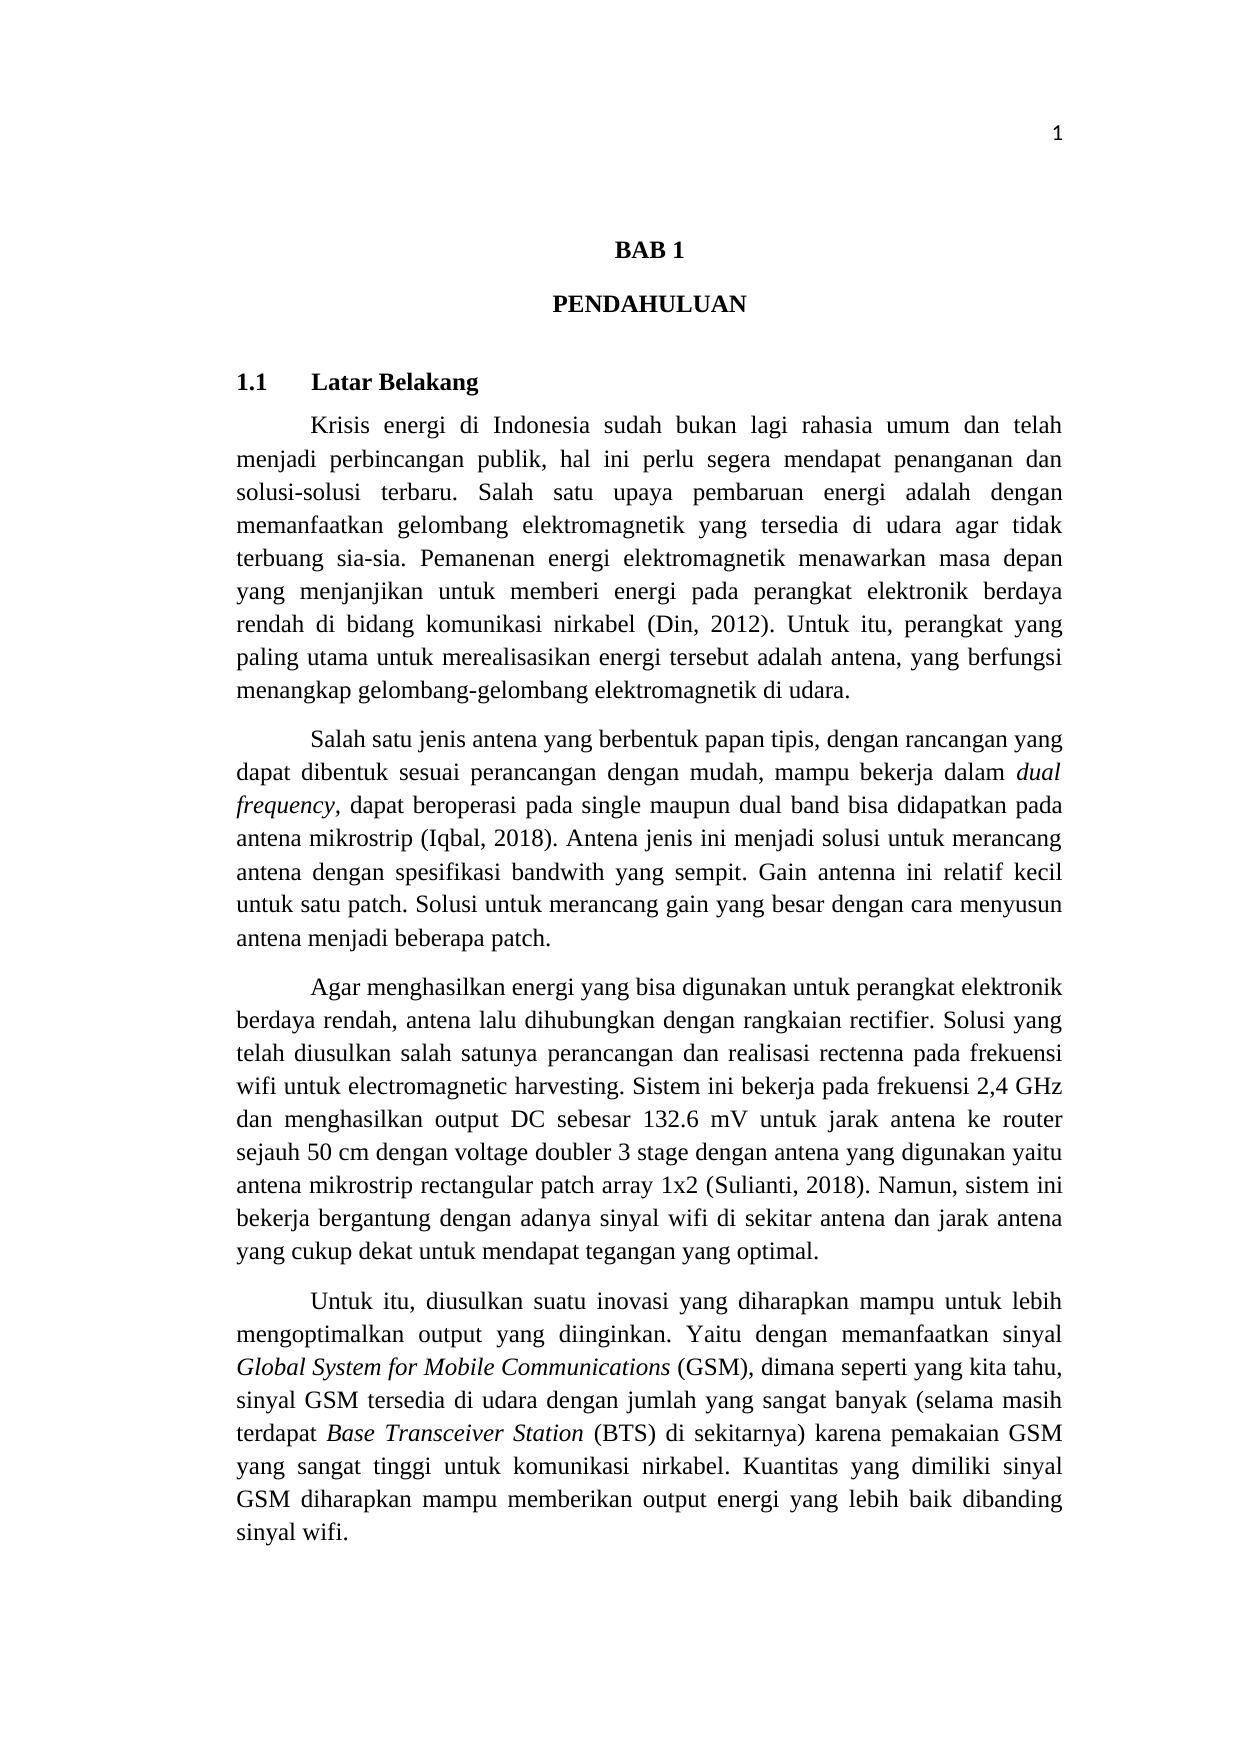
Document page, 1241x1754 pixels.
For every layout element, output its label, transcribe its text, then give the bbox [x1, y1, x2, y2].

text Untuk itu, diusulkan suatu inovasi yang diharapkan mampu untuk lebih mengoptimalkan output yang diinginkan. Yaitu dengan memanfaatkan sinyal Global System for Mobile Communications (GSM), dimana seperti yang kita tahu, sinyal GSM tersedia di udara dengan jumlah yang sangat banyak (selama masih terdapat Base Transceiver Station (BTS) di sekitarnya) karena pemakaian GSM yang sangat tinggi untuk komunikasi nirkabel. Kuantitas yang dimiliki sinyal GSM diharapkan mampu memberikan output energi yang lebih baik dibanding sinyal wifi. [236, 1286, 1063, 1546]
subtitle 1.1 Latar Belakang [236, 367, 1063, 396]
text Salah satu jenis antena yang berbentuk papan tipis, dengan rancangan yang dapat dibentuk sesuai perancangan dengan mudah, mampu bekerja dalam dual frequency, dapat beroperasi pada single maupun dual band bisa didapatkan pada antena mikrostrip (Iqbal, 2018). Antena jenis ini menjadi solusi untuk merancang antena dengan spesifikasi bandwith yang sempit. Gain antenna ini relatif kecil untuk satu patch. Solusi untuk merancang gain yang besar dengan cara menyusun antena menjadi beberapa patch. [236, 724, 1063, 951]
subtitle BAB 1 [236, 235, 1063, 264]
text Krisis energi di Indonesia sudah bukan lagi rahasia umum dan telah menjadi perbincangan publik, hal ini perlu segera mendapat penanganan dan solusi-solusi terbaru. Salah satu upaya pembaruan energi adalah dengan memanfaatkan gelombang elektromagnetik yang tersedia di udara agar tidak terbuang sia-sia. Pemanenan energi elektromagnetik menawarkan masa depan yang menjanjikan untuk memberi energi pada perangkat elektronik berdaya rendah di bidang komunikasi nirkabel (Din, 2012). Untuk itu, perangkat yang paling utama untuk merealisasikan energi tersebut adalah antena, yang berfungsi menangkap gelombang-gelombang elektromagnetik di udara. [236, 411, 1063, 703]
text Agar menghasilkan energi yang bisa digunakan untuk perangkat elektronik berdaya rendah, antena lalu dihubungkan dengan rangkaian rectifier. Solusi yang telah diusulkan salah satunya perancangan dan realisasi rectenna pada frekuensi wifi untuk electromagnetic harvesting. Sistem ini bekerja pada frekuensi 2,4 GHz dan menghasilkan output DC sebesar 132.6 mV untuk jarak antena ke router sejauh 50 cm dengan voltage doubler 3 stage dengan antena yang digunakan yaitu antena mikrostrip rectangular patch array 1x2 (Sulianti, 2018). Namun, sistem ini bekerja bergantung dengan adanya sinyal wifi di sekitar antena dan jarak antena yang cukup dekat untuk mendapat tegangan yang optimal. [236, 972, 1063, 1265]
subtitle PENDAHULUAN [236, 289, 1063, 318]
